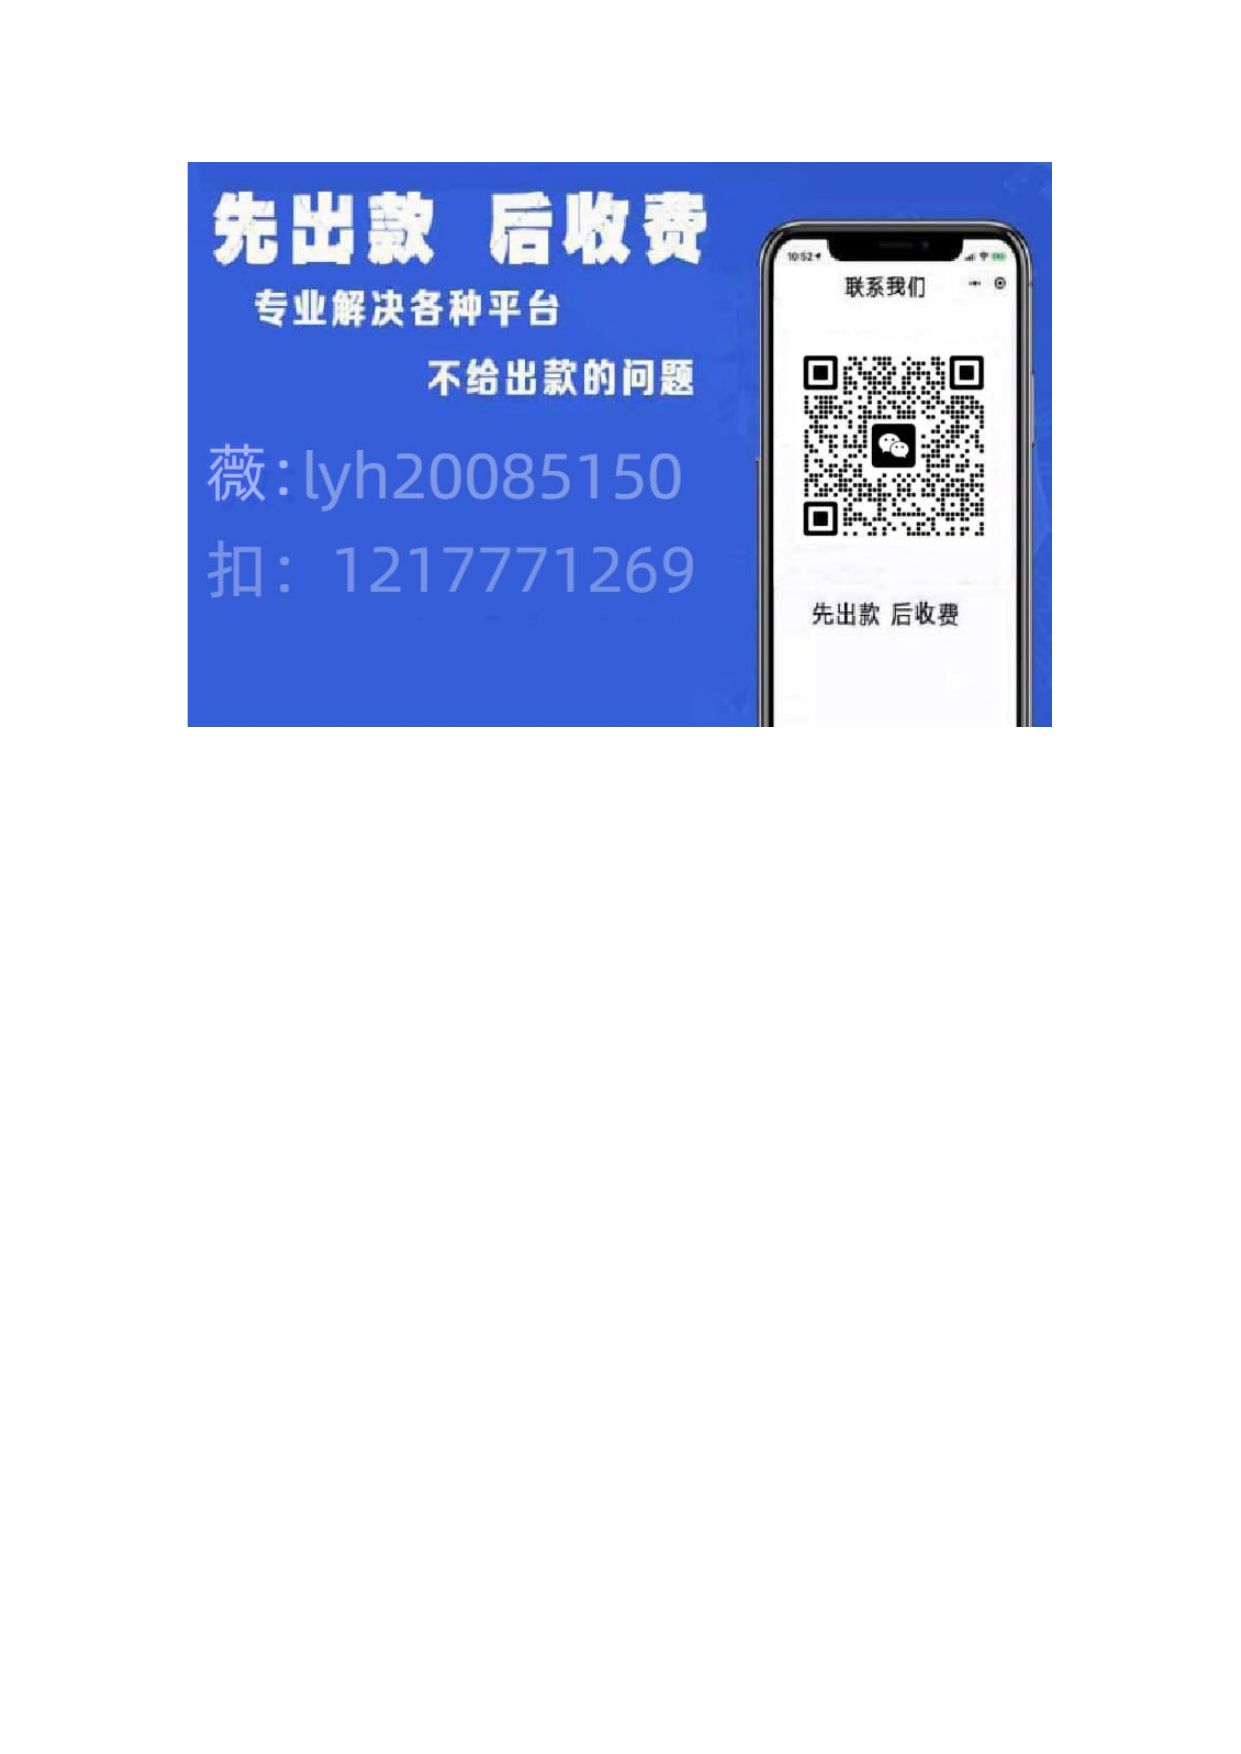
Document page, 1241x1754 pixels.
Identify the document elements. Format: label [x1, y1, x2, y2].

picture [187, 162, 1052, 727]
